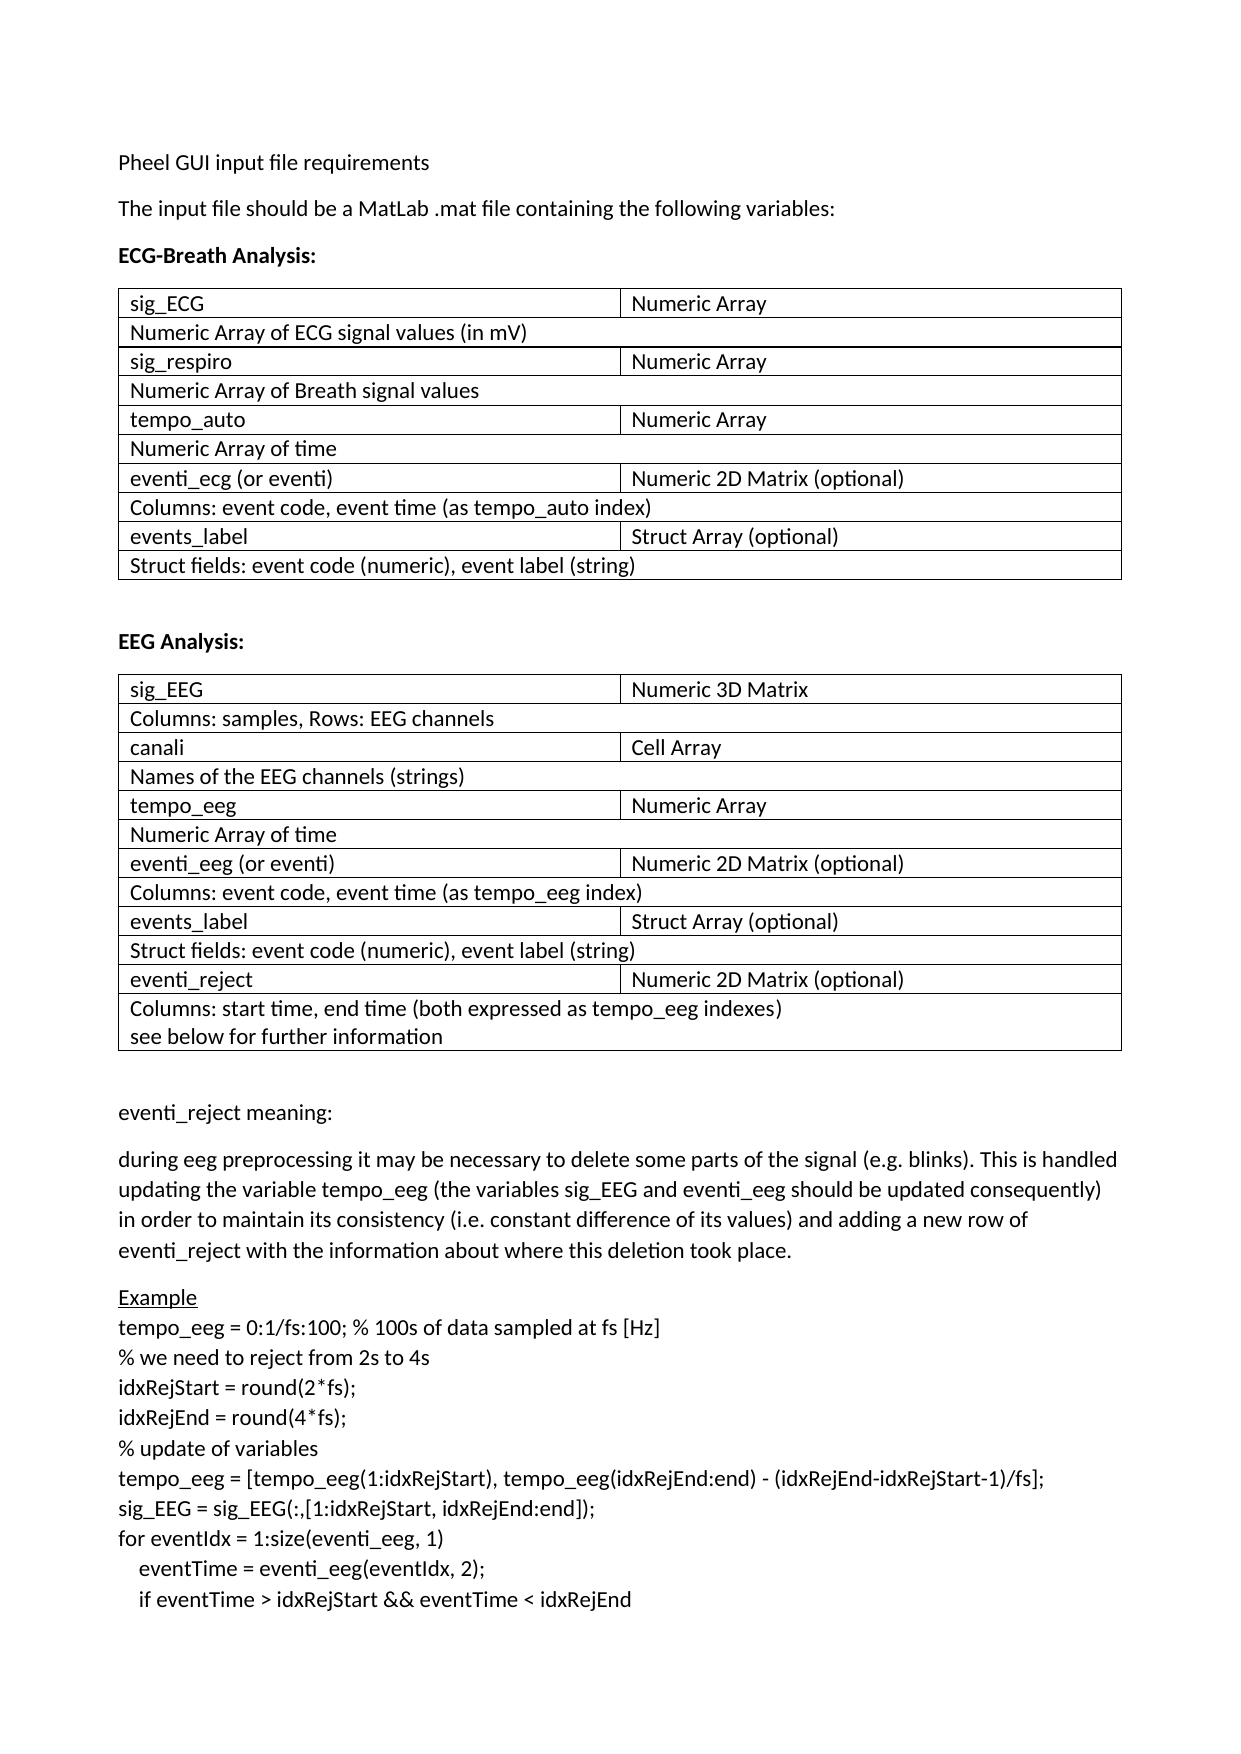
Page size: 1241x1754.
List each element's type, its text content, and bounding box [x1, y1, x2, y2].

table_cell Columns: event code, event time (as tempo_eeg index) [119, 878, 1121, 906]
table_cell eventi_reject [119, 965, 620, 993]
table_cell Names of the EEG channels (strings) [119, 762, 1121, 790]
table_cell Numeric Array of time [119, 820, 1121, 848]
table_cell Numeric Array [621, 348, 1121, 375]
text EEG Analysis: [118, 627, 1122, 655]
table_cell eventi_ecg (or eventi) [119, 464, 620, 492]
table_cell Numeric 2D Matrix (optional) [621, 965, 1121, 993]
table_cell tempo_eeg [119, 791, 620, 819]
text ECG-Breath Analysis: [118, 241, 1122, 269]
table_cell Cell Array [621, 733, 1121, 761]
table_cell Columns: start time, end time (both expressed as tempo_eeg indexes) see below for further information [119, 994, 1121, 1050]
table_cell Columns: samples, Rows: EEG channels [119, 704, 1121, 732]
table_header Numeric Array [621, 289, 1121, 317]
table_cell Numeric Array [621, 791, 1121, 819]
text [118, 1283, 1122, 1613]
text Pheel GUI input file requirements [118, 148, 1122, 176]
table_cell Struct fields: event code (numeric), event label (string) [119, 551, 1121, 579]
table_cell Numeric Array of ECG signal values (in mV) [119, 318, 1121, 346]
table_header Numeric 3D Matrix [621, 675, 1121, 703]
table_cell events_label [119, 907, 620, 935]
table_cell Numeric 2D Matrix (optional) [621, 464, 1121, 492]
table_cell canali [119, 733, 620, 761]
table_cell Numeric Array of Breath signal values [119, 376, 1121, 404]
table_cell sig_respiro [119, 348, 620, 375]
text The input file should be a MatLab .mat file containing the following variables: [118, 194, 1122, 222]
text eventi_reject meaning: [118, 1098, 1122, 1126]
table_header sig_EEG [119, 675, 620, 703]
table_cell Numeric 2D Matrix (optional) [621, 849, 1121, 877]
table_cell Numeric Array of time [119, 435, 1121, 463]
text during eeg preprocessing it may be necessary to delete some parts of the signal (e.g. blinks). This is handled updating the variable tempo_eeg (the variables sig_EEG and eventi_eeg should be updated consequently) in order to maintain its consistency (i.e. constant difference of its values) and adding a new row of eventi_reject with the information about where this deletion took place. [118, 1145, 1122, 1264]
table_cell events_label [119, 522, 620, 550]
table_cell Struct fields: event code (numeric), event label (string) [119, 936, 1121, 964]
table_cell tempo_auto [119, 406, 620, 433]
table_header sig_ECG [119, 289, 620, 317]
table_cell Columns: event code, event time (as tempo_auto index) [119, 493, 1121, 521]
table_cell eventi_eeg (or eventi) [119, 849, 620, 877]
table_cell Numeric Array [621, 406, 1121, 433]
table_cell Struct Array (optional) [621, 522, 1121, 550]
table_cell Struct Array (optional) [621, 907, 1121, 935]
